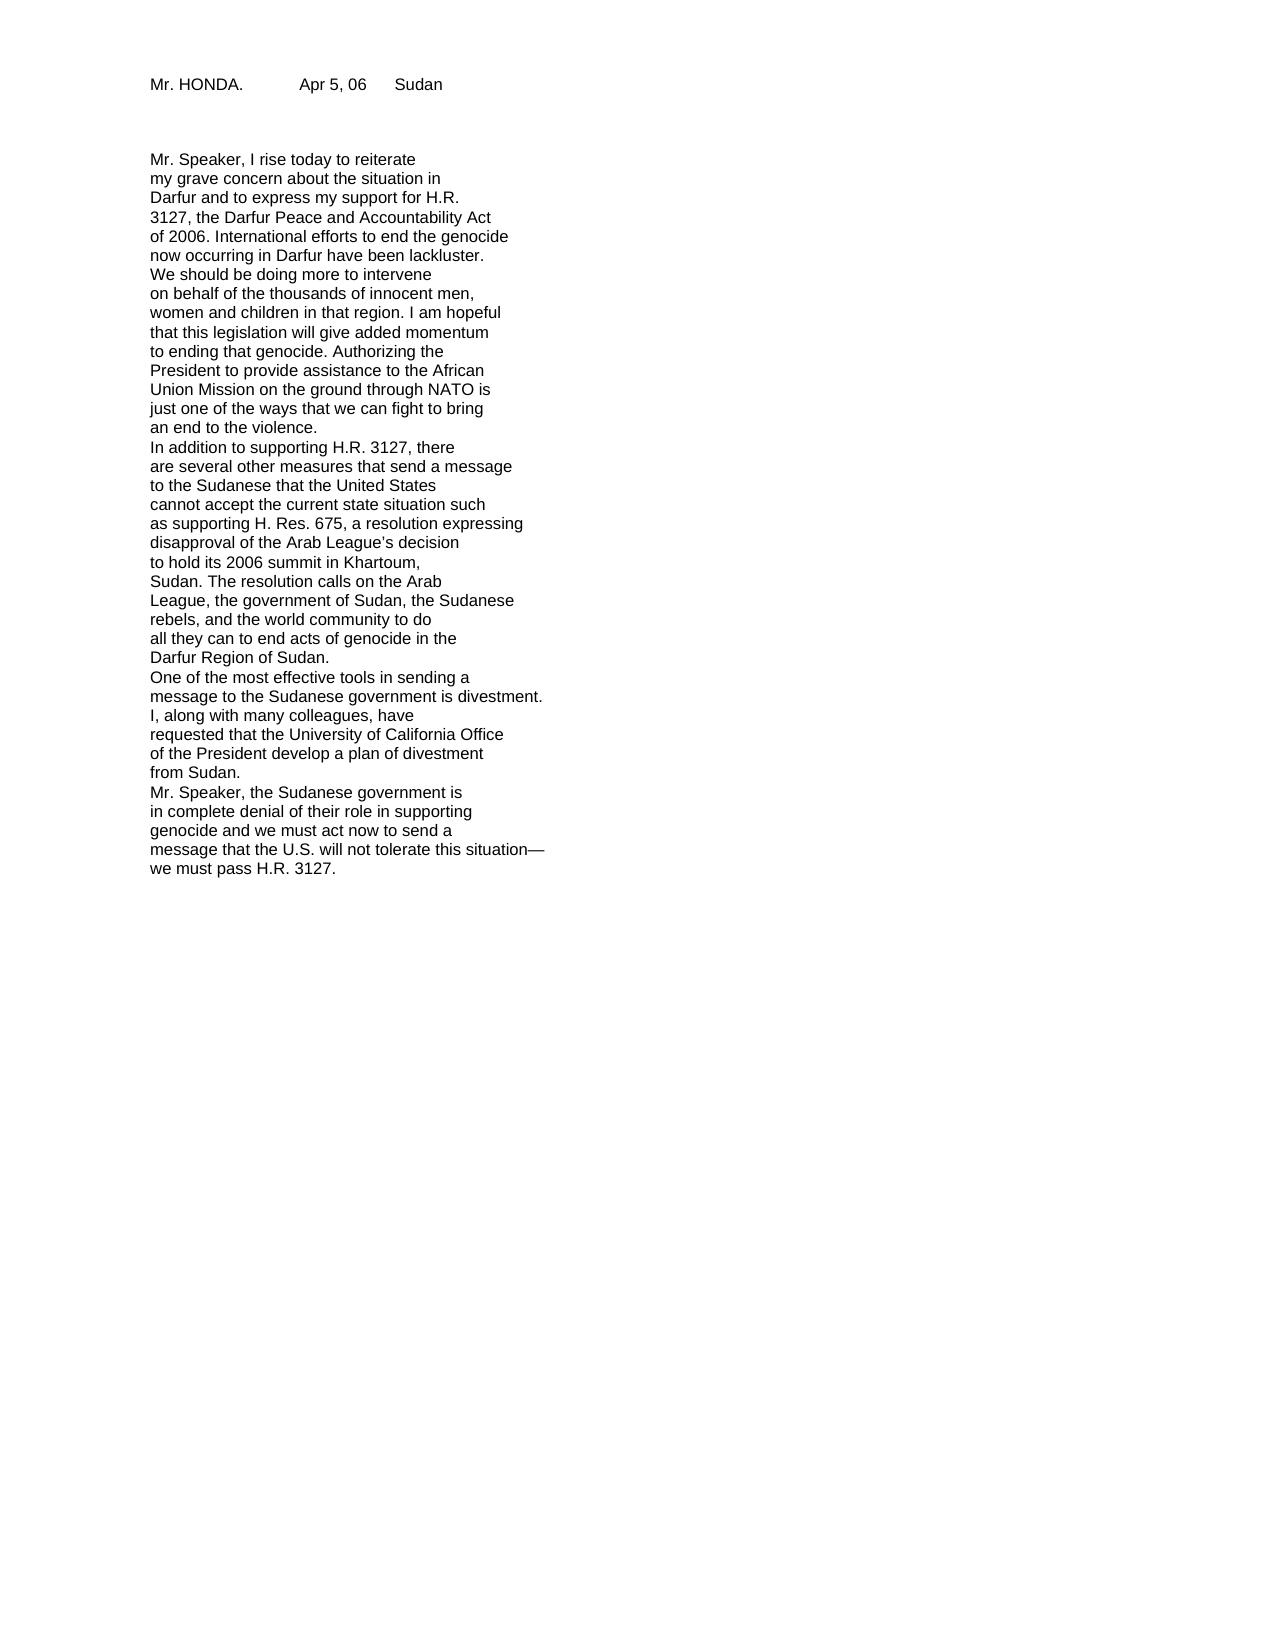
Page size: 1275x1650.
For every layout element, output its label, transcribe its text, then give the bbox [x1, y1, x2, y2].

text We should be doing more to intervene [150, 265, 1125, 284]
text cannot accept the current state situation such [150, 495, 1125, 514]
text as supporting H. Res. 675, a resolution expressing [150, 514, 1125, 533]
text that this legislation will give added momentum [150, 322, 1125, 342]
text of the President develop a plan of divestment [150, 744, 1125, 763]
text now occurring in Darfur have been lackluster. [150, 246, 1125, 265]
text genocide and we must act now to send a [150, 821, 1125, 840]
text my grave concern about the situation in [150, 169, 1125, 188]
text to the Sudanese that the United States [150, 476, 1125, 495]
text Mr. Speaker, I rise today to reiterate [150, 150, 1125, 169]
text are several other measures that send a message [150, 457, 1125, 476]
text an end to the violence. [150, 418, 1125, 437]
text on behalf of the thousands of innocent men, [150, 284, 1125, 303]
text Union Mission on the ground through NATO is [150, 380, 1125, 399]
text to ending that genocide. Authorizing the [150, 342, 1125, 361]
text just one of the ways that we can fight to bring [150, 399, 1125, 418]
text disapproval of the Arab League’s decision [150, 533, 1125, 552]
text Darfur Region of Sudan. [150, 648, 1125, 667]
text message that the U.S. will not tolerate this situation— [150, 840, 1125, 859]
text message to the Sudanese government is divestment. [150, 687, 1125, 706]
text One of the most effective tools in sending a [150, 667, 1125, 687]
text President to provide assistance to the African [150, 361, 1125, 380]
text I, along with many colleagues, have [150, 706, 1125, 725]
text we must pass H.R. 3127. [150, 859, 1125, 878]
text in complete denial of their role in supporting [150, 802, 1125, 821]
text Mr. Speaker, the Sudanese government is [150, 782, 1125, 802]
text Darfur and to express my support for H.R. [150, 188, 1125, 207]
text In addition to supporting H.R. 3127, there [150, 437, 1125, 457]
text League, the government of Sudan, the Sudanese [150, 591, 1125, 610]
text all they can to end acts of genocide in the [150, 629, 1125, 648]
text women and children in that region. I am hopeful [150, 303, 1125, 322]
text rebels, and the world community to do [150, 610, 1125, 629]
text to hold its 2006 summit in Khartoum, [150, 552, 1125, 572]
text requested that the University of California Office [150, 725, 1125, 744]
text of 2006. International efforts to end the genocide [150, 227, 1125, 246]
text from Sudan. [150, 763, 1125, 782]
text Sudan. The resolution calls on the Arab [150, 572, 1125, 591]
text 3127, the Darfur Peace and Accountability Act [150, 207, 1125, 227]
